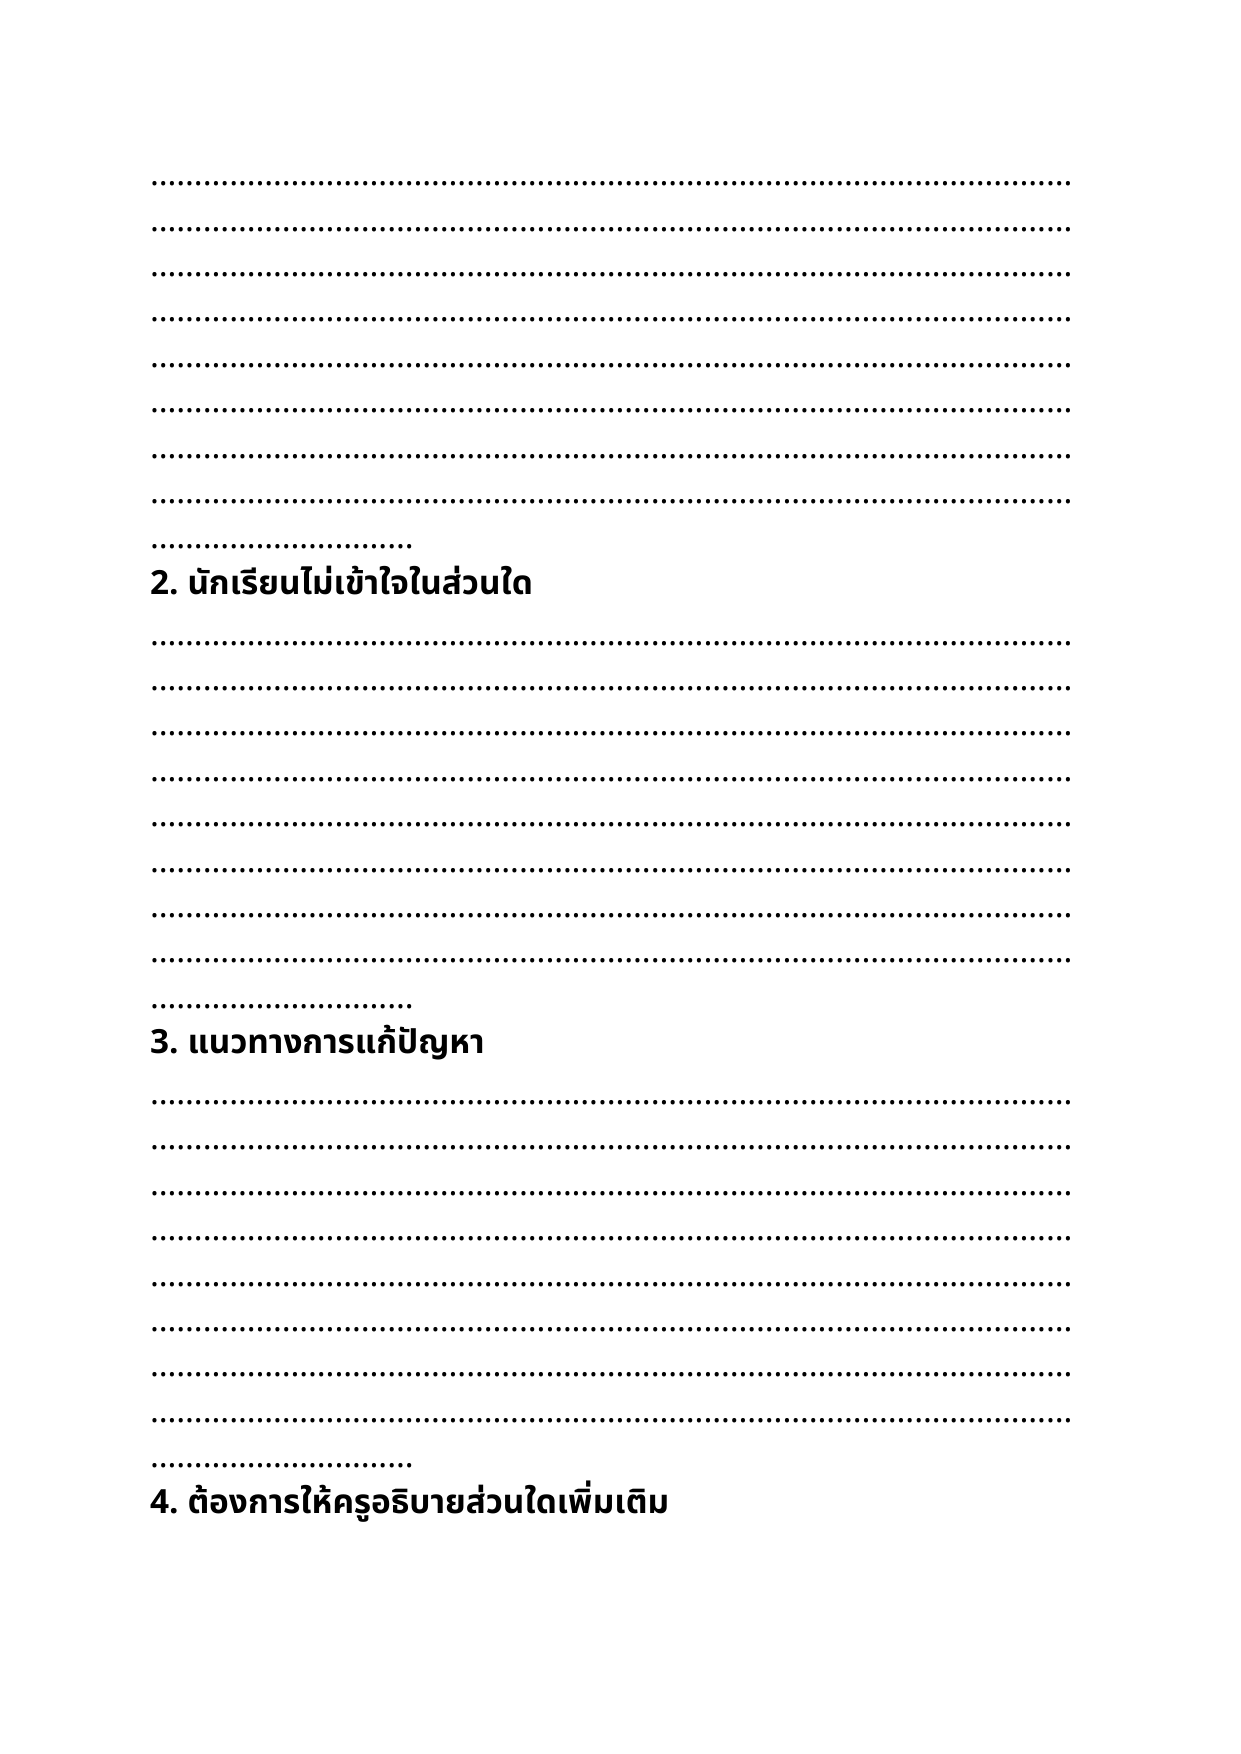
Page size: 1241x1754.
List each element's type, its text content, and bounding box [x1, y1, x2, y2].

text 2. นักเรียนไม่เข้าใจในส่วนใด [150, 559, 1090, 609]
text 4. ต้องการให้ครูอธิบายส่วนใดเพิ่มเติม [150, 1477, 1090, 1528]
text 3. แนวทางการแก้ปัญหา [150, 1018, 1090, 1069]
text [150, 1069, 1090, 1477]
